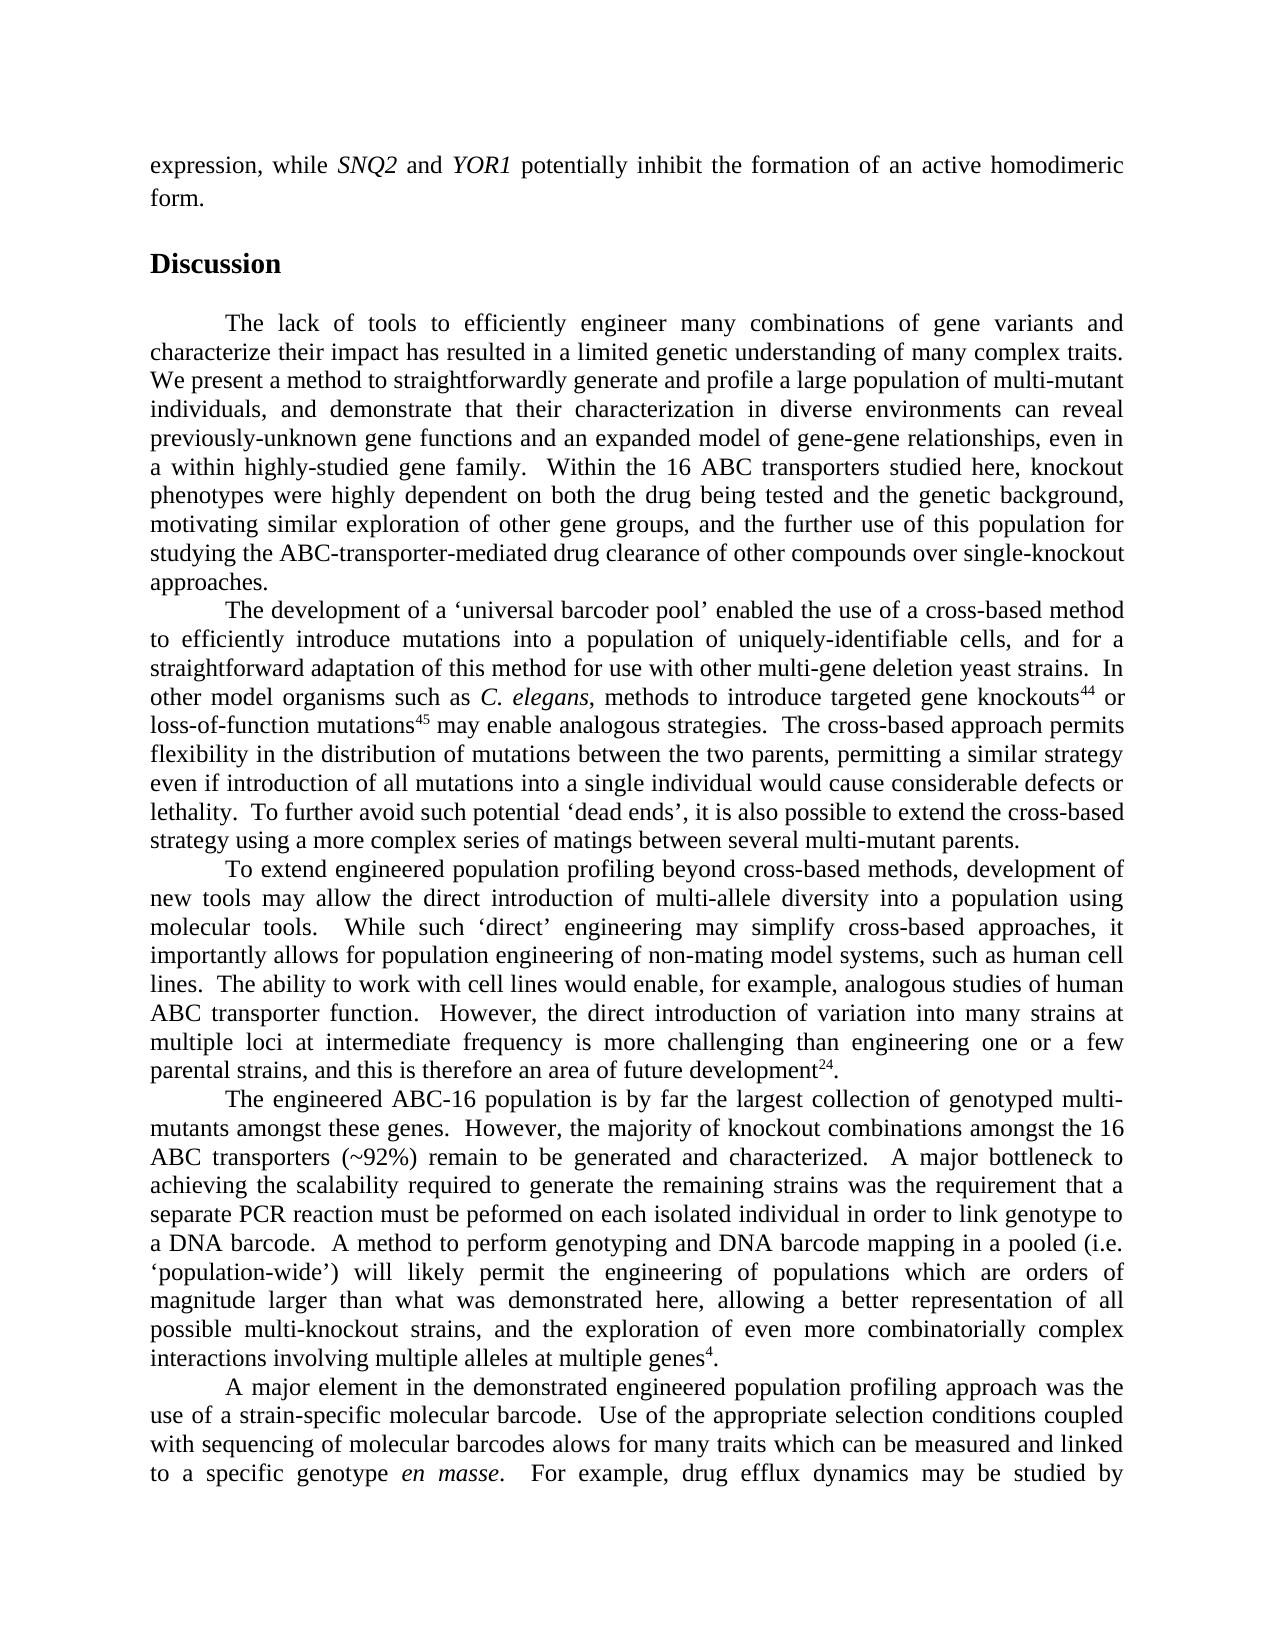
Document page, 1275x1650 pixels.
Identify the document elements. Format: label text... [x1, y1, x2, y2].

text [150, 1372, 1125, 1487]
text The lack of tools to efficiently engineer many combinations of gene variants and characterize their impact has resulted in a limited genetic understanding of many complex traits. We present a method to straightforwardly generate and profile a large population of multi-mutant individuals, and demonstrate that their characterization in diverse environments can reveal previously-unknown gene functions and an expanded model of gene-gene relationships, even in a within highly-studied gene family. Within the 16 ABC transporters studied here, knockout phenotypes were highly dependent on both the drug being tested and the genetic background, motivating similar exploration of other gene groups, and the further use of this population for studying the ABC-transporter-mediated drug clearance of other compounds over single-knockout approaches. [150, 308, 1125, 596]
text The development of a ‘universal barcoder pool’ enabled the use of a cross-based method to efficiently introduce mutations into a population of uniquely-identifiable cells, and for a straightforward adaptation of this method for use with other multi-gene deletion yeast strains. In other model organisms such as C. elegans, methods to introduce targeted gene knockouts44 or loss-of-function mutations45 may enable analogous strategies. The cross-based approach permits flexibility in the distribution of mutations between the two parents, permitting a similar strategy even if introduction of all mutations into a single individual would cause considerable defects or lethality. To further avoid such potential ‘dead ends’, it is also possible to extend the cross-based strategy using a more complex series of matings between several multi-mutant parents. [150, 596, 1125, 854]
text Discussion [150, 246, 1125, 279]
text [150, 150, 1125, 212]
text To extend engineered population profiling beyond cross-based methods, development of new tools may allow the direct introduction of multi-allele diversity into a population using molecular tools. While such ‘direct’ engineering may simplify cross-based approaches, it importantly allows for population engineering of non-mating model systems, such as human cell lines. The ability to work with cell lines would enable, for example, analogous studies of human ABC transporter function. However, the direct introduction of variation into many strains at multiple loci at intermediate frequency is more challenging than engineering one or a few parental strains, and this is therefore an area of future development24. [150, 854, 1125, 1084]
text The engineered ABC-16 population is by far the largest collection of genotyped multi-mutants amongst these genes. However, the majority of knockout combinations amongst the 16 ABC transporters (~92%) remain to be generated and characterized. A major bottleneck to achieving the scalability required to generate the remaining strains was the requirement that a separate PCR reaction must be peformed on each isolated individual in order to link genotype to a DNA barcode. A method to perform genotyping and DNA barcode mapping in a pooled (i.e. ‘population-wide’) will likely permit the engineering of populations which are orders of magnitude larger than what was demonstrated here, allowing a better representation of all possible multi-knockout strains, and the exploration of even more combinatorially complex interactions involving multiple alleles at multiple genes4. [150, 1084, 1125, 1372]
